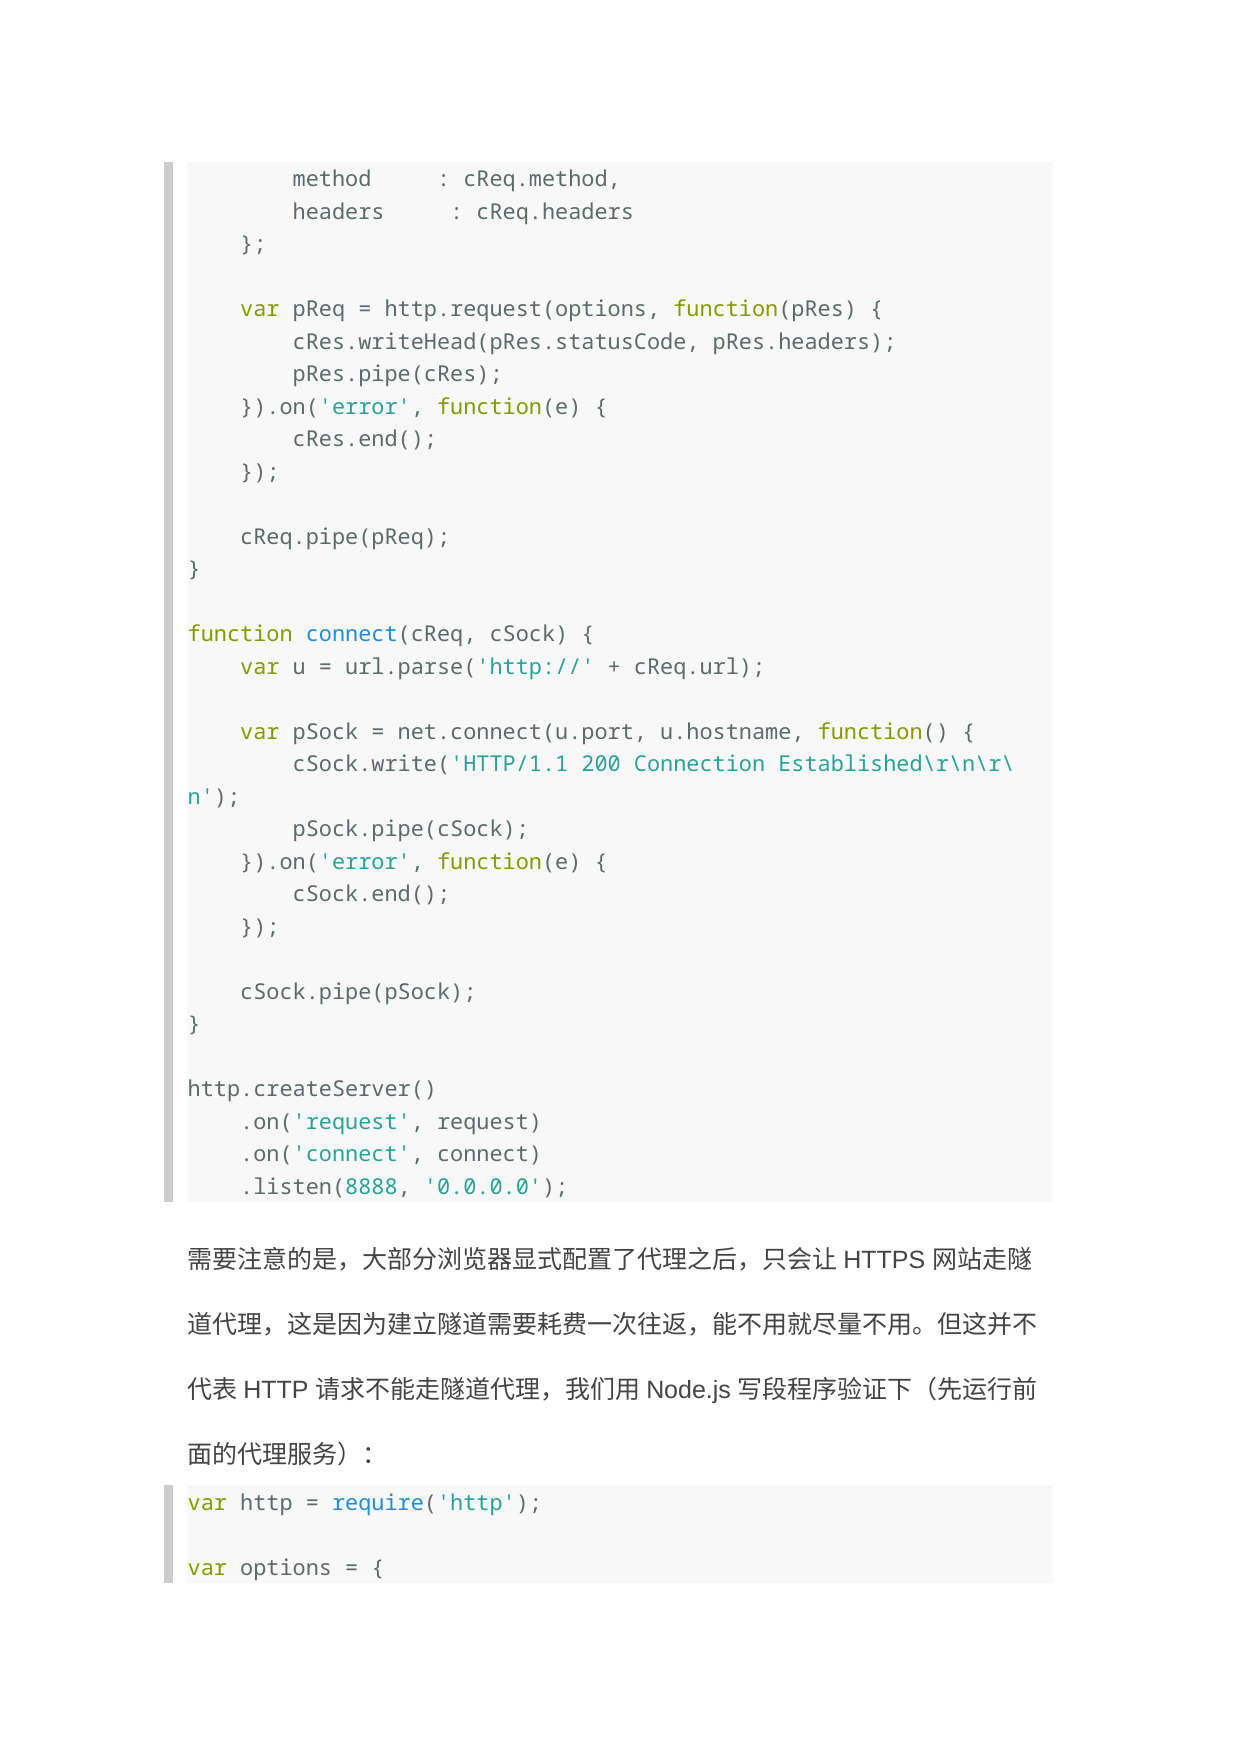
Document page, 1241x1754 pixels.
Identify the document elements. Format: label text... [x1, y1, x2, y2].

text cSock.write('HTTP/1.1 200 Connection Established\r\n\r\n'); [187, 747, 1053, 812]
text cReq.pipe(pReq); [187, 519, 1053, 552]
text var pSock = net.connect(u.port, u.hostname, function() { [187, 714, 1053, 747]
text var http = require('http'); [187, 1485, 1053, 1518]
text headers : cReq.headers [187, 194, 1053, 227]
text 需要注意的是，大部分浏览器显式配置了代理之后，只会让 HTTPS 网站走隧道代理，这是因为建立隧道需要耗费一次往返，能不用就尽量不用。但这并不代表 HTTP 请求不能走隧道代理，我们用 Node.js 写段程序验证下（先运行前面的代理服务）： [187, 1225, 1053, 1485]
text cSock.pipe(pSock); [187, 974, 1053, 1007]
text pRes.pipe(cRes); [187, 357, 1053, 389]
text cRes.writeHead(pRes.statusCode, pRes.headers); [187, 324, 1053, 357]
text function connect(cReq, cSock) { [187, 617, 1053, 649]
text .on('request', request) [187, 1104, 1053, 1137]
text }); [187, 909, 1053, 942]
text } [187, 552, 1053, 584]
text var u = url.parse('http://' + cReq.url); [187, 649, 1053, 682]
text http.createServer() [187, 1072, 1053, 1104]
text }; [187, 227, 1053, 259]
text } [187, 1007, 1053, 1039]
text }); [187, 454, 1053, 487]
text var options = { [187, 1550, 1053, 1583]
text method : cReq.method, [187, 162, 1053, 194]
text }).on('error', function(e) { [187, 844, 1053, 877]
text cSock.end(); [187, 877, 1053, 909]
text .listen(8888, '0.0.0.0'); [187, 1169, 1053, 1202]
text var pReq = http.request(options, function(pRes) { [187, 292, 1053, 324]
text }).on('error', function(e) { [187, 389, 1053, 422]
text .on('connect', connect) [187, 1137, 1053, 1169]
text cRes.end(); [187, 422, 1053, 454]
text pSock.pipe(cSock); [187, 812, 1053, 844]
